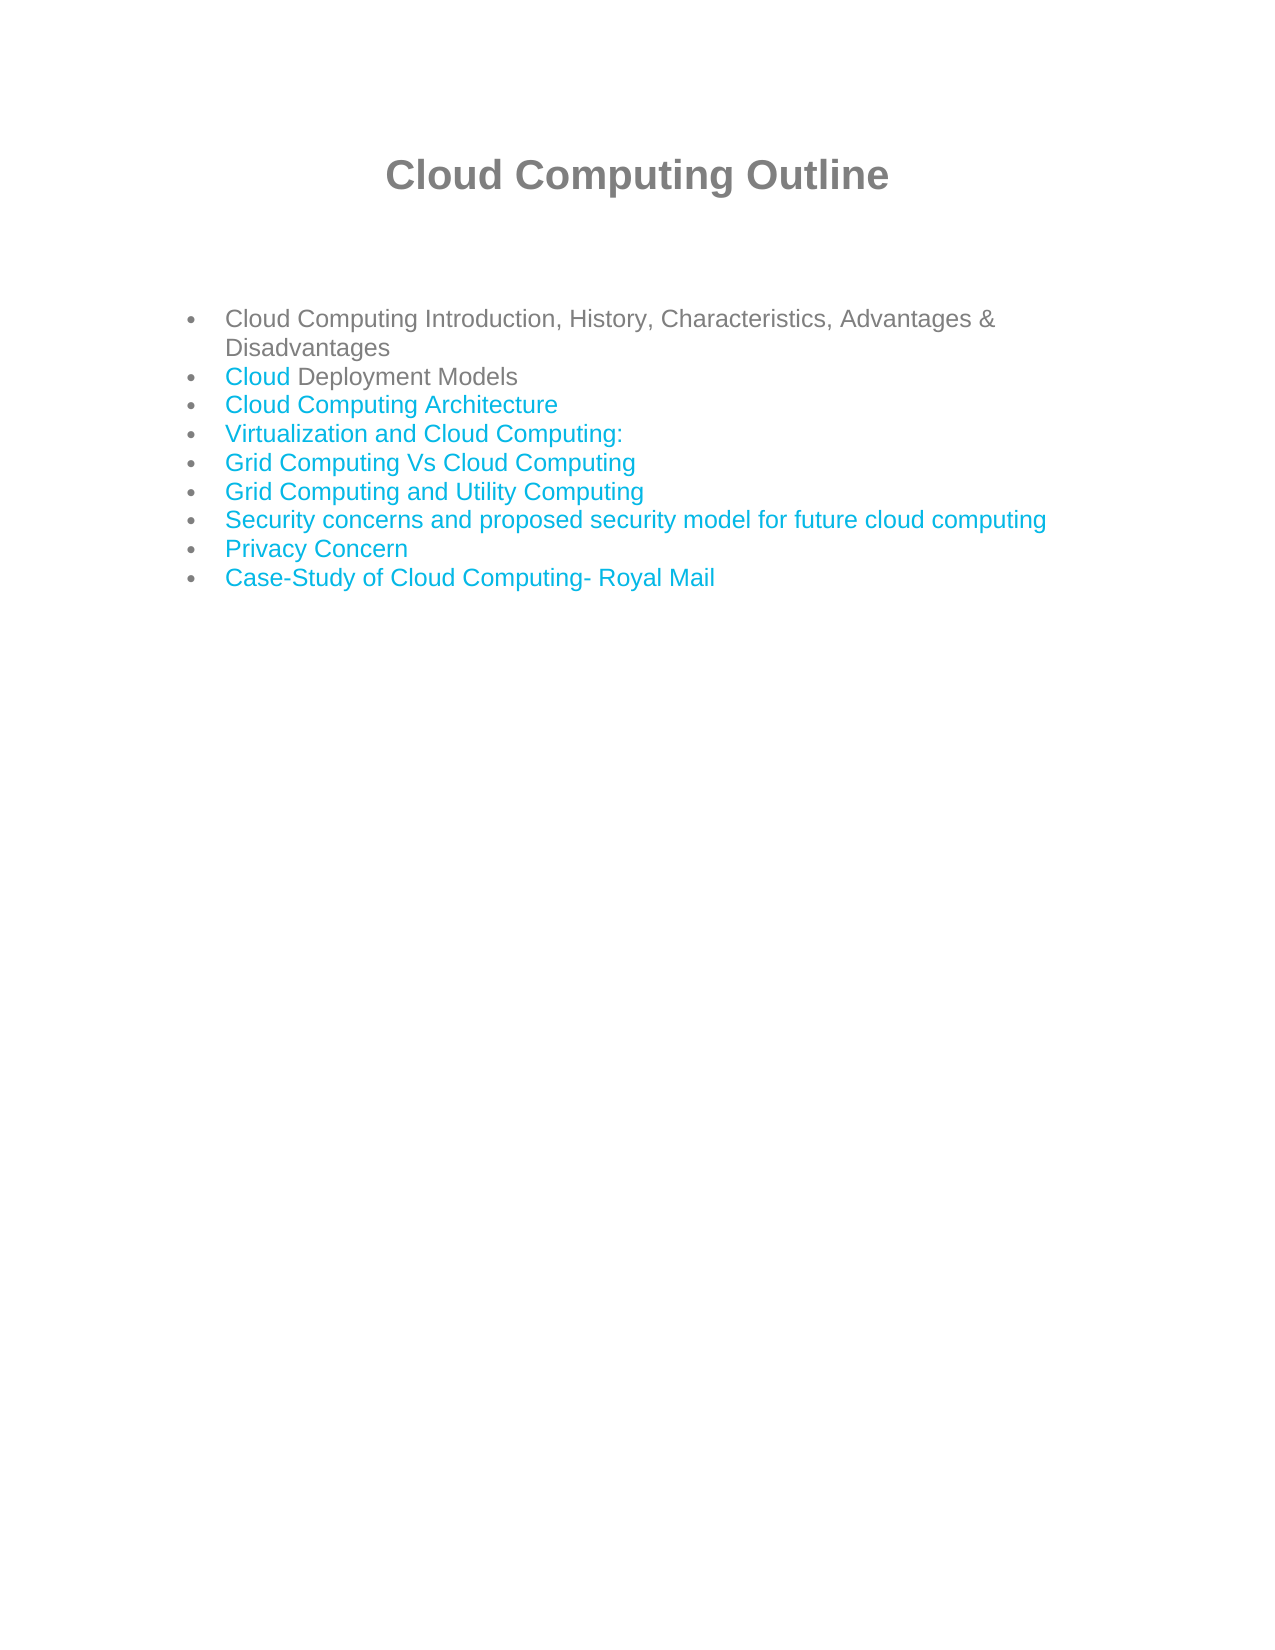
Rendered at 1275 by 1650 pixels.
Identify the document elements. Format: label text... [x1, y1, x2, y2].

list Security concerns and proposed security model for future cloud computing [187, 505, 1125, 534]
list Case-Study of Cloud Computing- Royal Mail [187, 563, 1125, 592]
text Cloud Computing Outline [150, 150, 1125, 198]
list Cloud Computing Introduction, History, Characteristics, Advantages & Disadvantages [187, 304, 1125, 362]
list Cloud Computing Architecture [187, 390, 1125, 419]
list Privacy Concern [187, 534, 1125, 563]
list Virtualization and Cloud Computing: [187, 419, 1125, 448]
list Grid Computing and Utility Computing [187, 477, 1125, 505]
list Grid Computing Vs Cloud Computing [187, 448, 1125, 477]
list Cloud Deployment Models [187, 362, 1125, 390]
